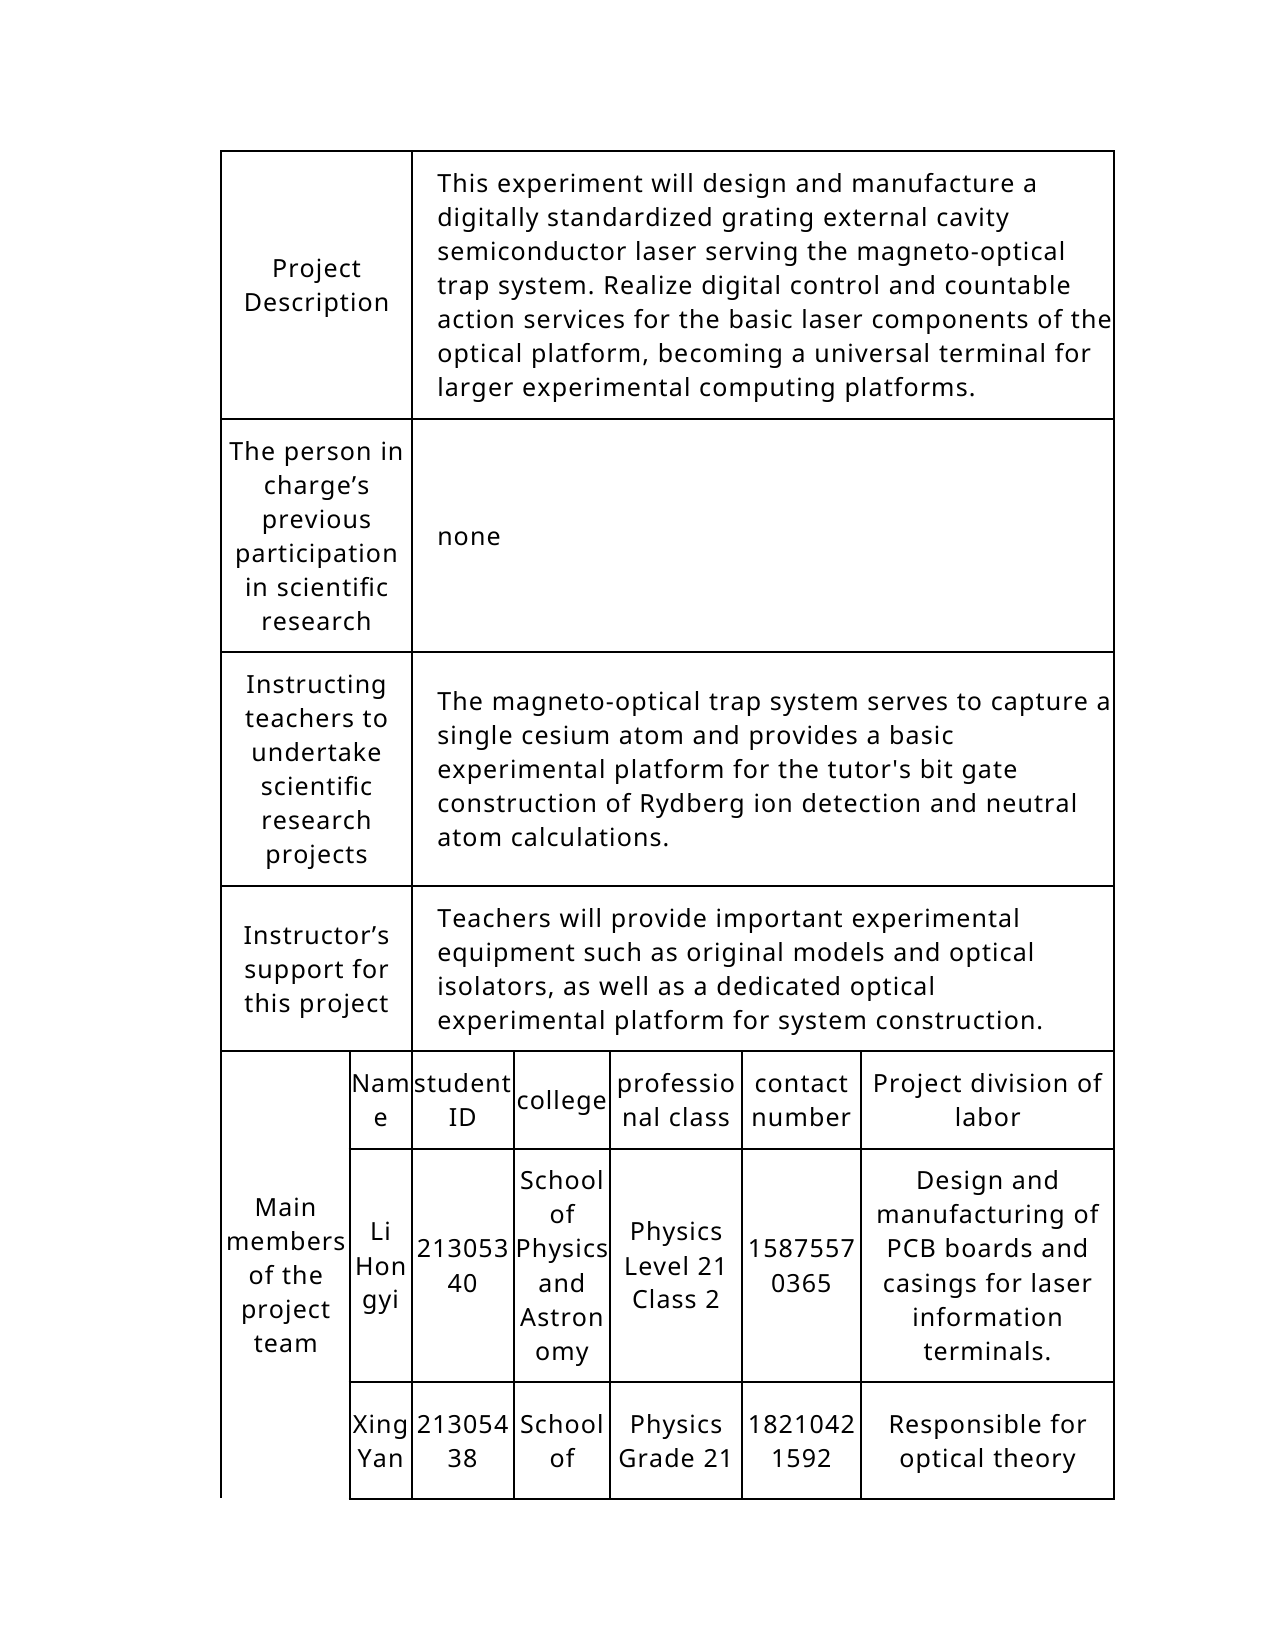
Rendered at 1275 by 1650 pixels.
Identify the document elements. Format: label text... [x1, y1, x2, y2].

table_cell 15875570365 [743, 1150, 860, 1381]
table_cell student ID [413, 1052, 513, 1147]
table_cell none [413, 420, 1113, 651]
table_cell Li Hongyi [351, 1150, 411, 1381]
table_cell 21305438 [413, 1383, 513, 1498]
table_cell Instructing teachers to undertake scientific research projects [222, 653, 411, 885]
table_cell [862, 1383, 1113, 1498]
table_cell Name [351, 1052, 411, 1147]
table_cell professional class [611, 1052, 741, 1147]
table_cell The person in charge’s previous participation in scientific research [222, 420, 411, 651]
table_cell Instructor’s support for this project [222, 887, 411, 1050]
table_cell college [515, 1052, 609, 1147]
table_cell Physics Level 21 Class 2 [611, 1150, 741, 1381]
table_cell Design and manufacturing of PCB boards and casings for laser information terminals. [862, 1150, 1113, 1381]
table_cell contact number [743, 1052, 860, 1147]
table_cell Project Description [222, 152, 411, 418]
table_cell 21305340 [413, 1150, 513, 1381]
table_cell School of Physics and Astronomy [515, 1150, 609, 1381]
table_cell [611, 1383, 741, 1498]
table_cell This experiment will design and manufacture a digitally standardized grating external cavity semiconductor laser serving the magneto-optical trap system. Realize digital control and countable action services for the basic laser components of the optical platform, becoming a universal terminal for larger experimental computing platforms. [413, 152, 1113, 418]
table_cell 18210421592 [743, 1383, 860, 1498]
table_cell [515, 1383, 609, 1498]
table_cell Teachers will provide important experimental equipment such as original models and optical isolators, as well as a dedicated optical experimental platform for system construction. [413, 887, 1113, 1050]
table_cell The magneto-optical trap system serves to capture a single cesium atom and provides a basic experimental platform for the tutor's bit gate construction of Rydberg ion detection and neutral atom calculations. [413, 653, 1113, 885]
table_cell Xing Yanbin [351, 1383, 411, 1498]
table_cell Main members of the project team [222, 1052, 349, 1498]
table_cell Project division of labor [862, 1052, 1113, 1147]
